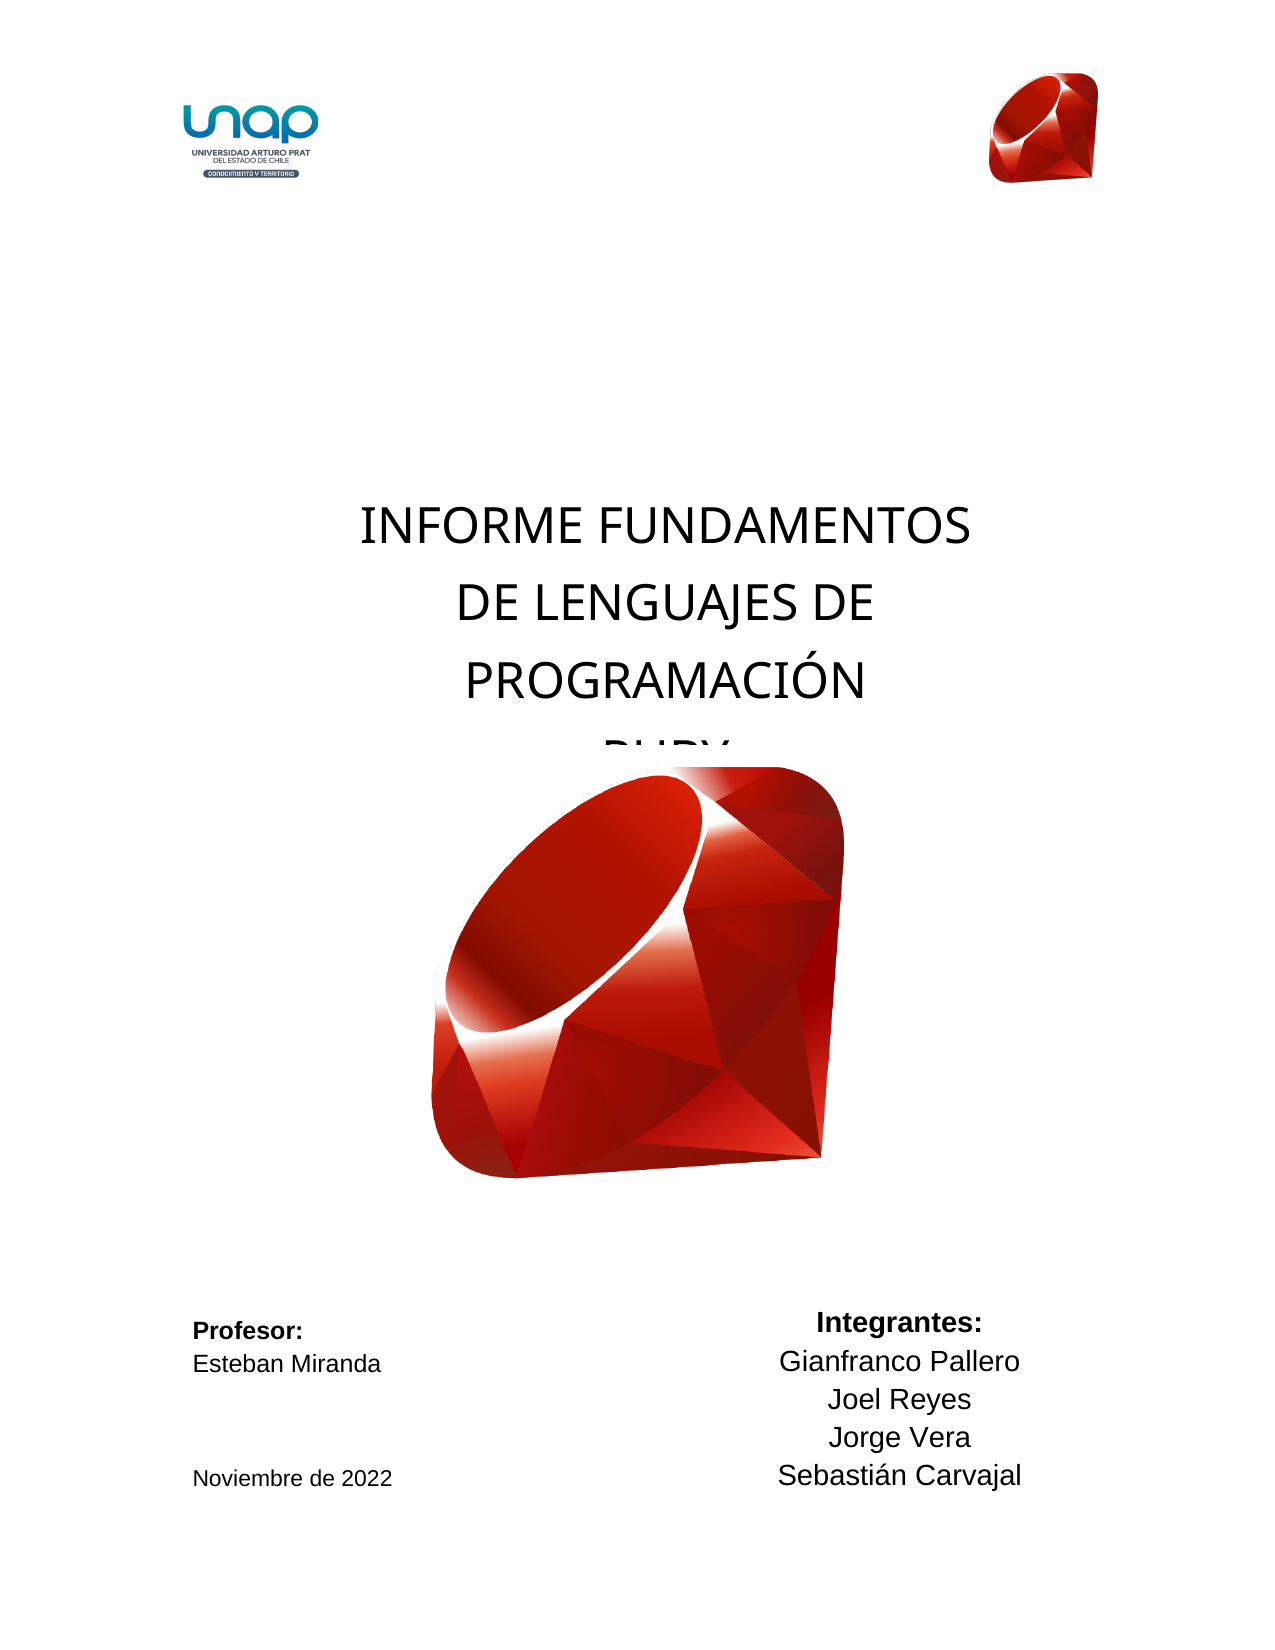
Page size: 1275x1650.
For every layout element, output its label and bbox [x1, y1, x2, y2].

picture [989, 73, 1098, 183]
picture [431, 765, 844, 1179]
picture [180, 98, 318, 183]
